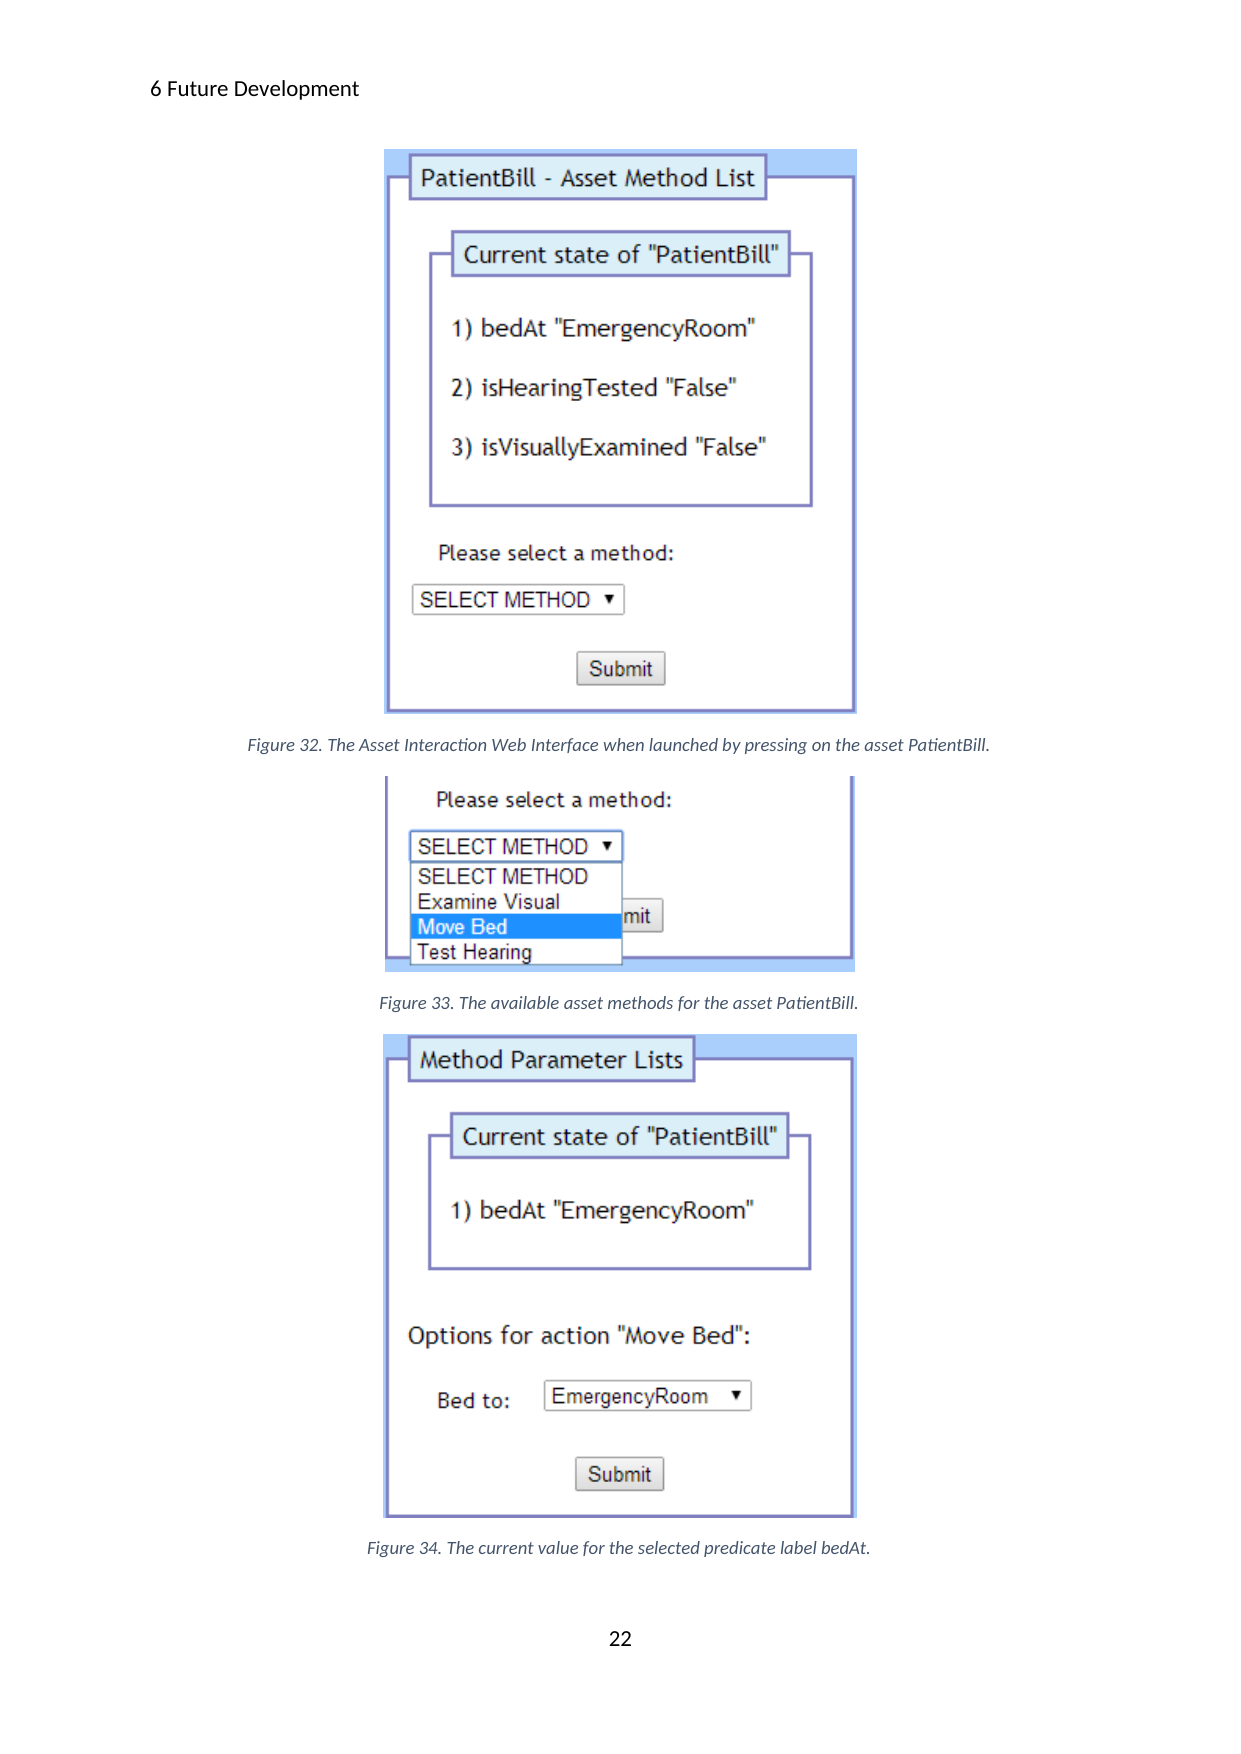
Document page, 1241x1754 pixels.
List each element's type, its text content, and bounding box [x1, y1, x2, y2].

picture [383, 1034, 857, 1518]
picture [385, 776, 855, 972]
picture [384, 149, 857, 714]
